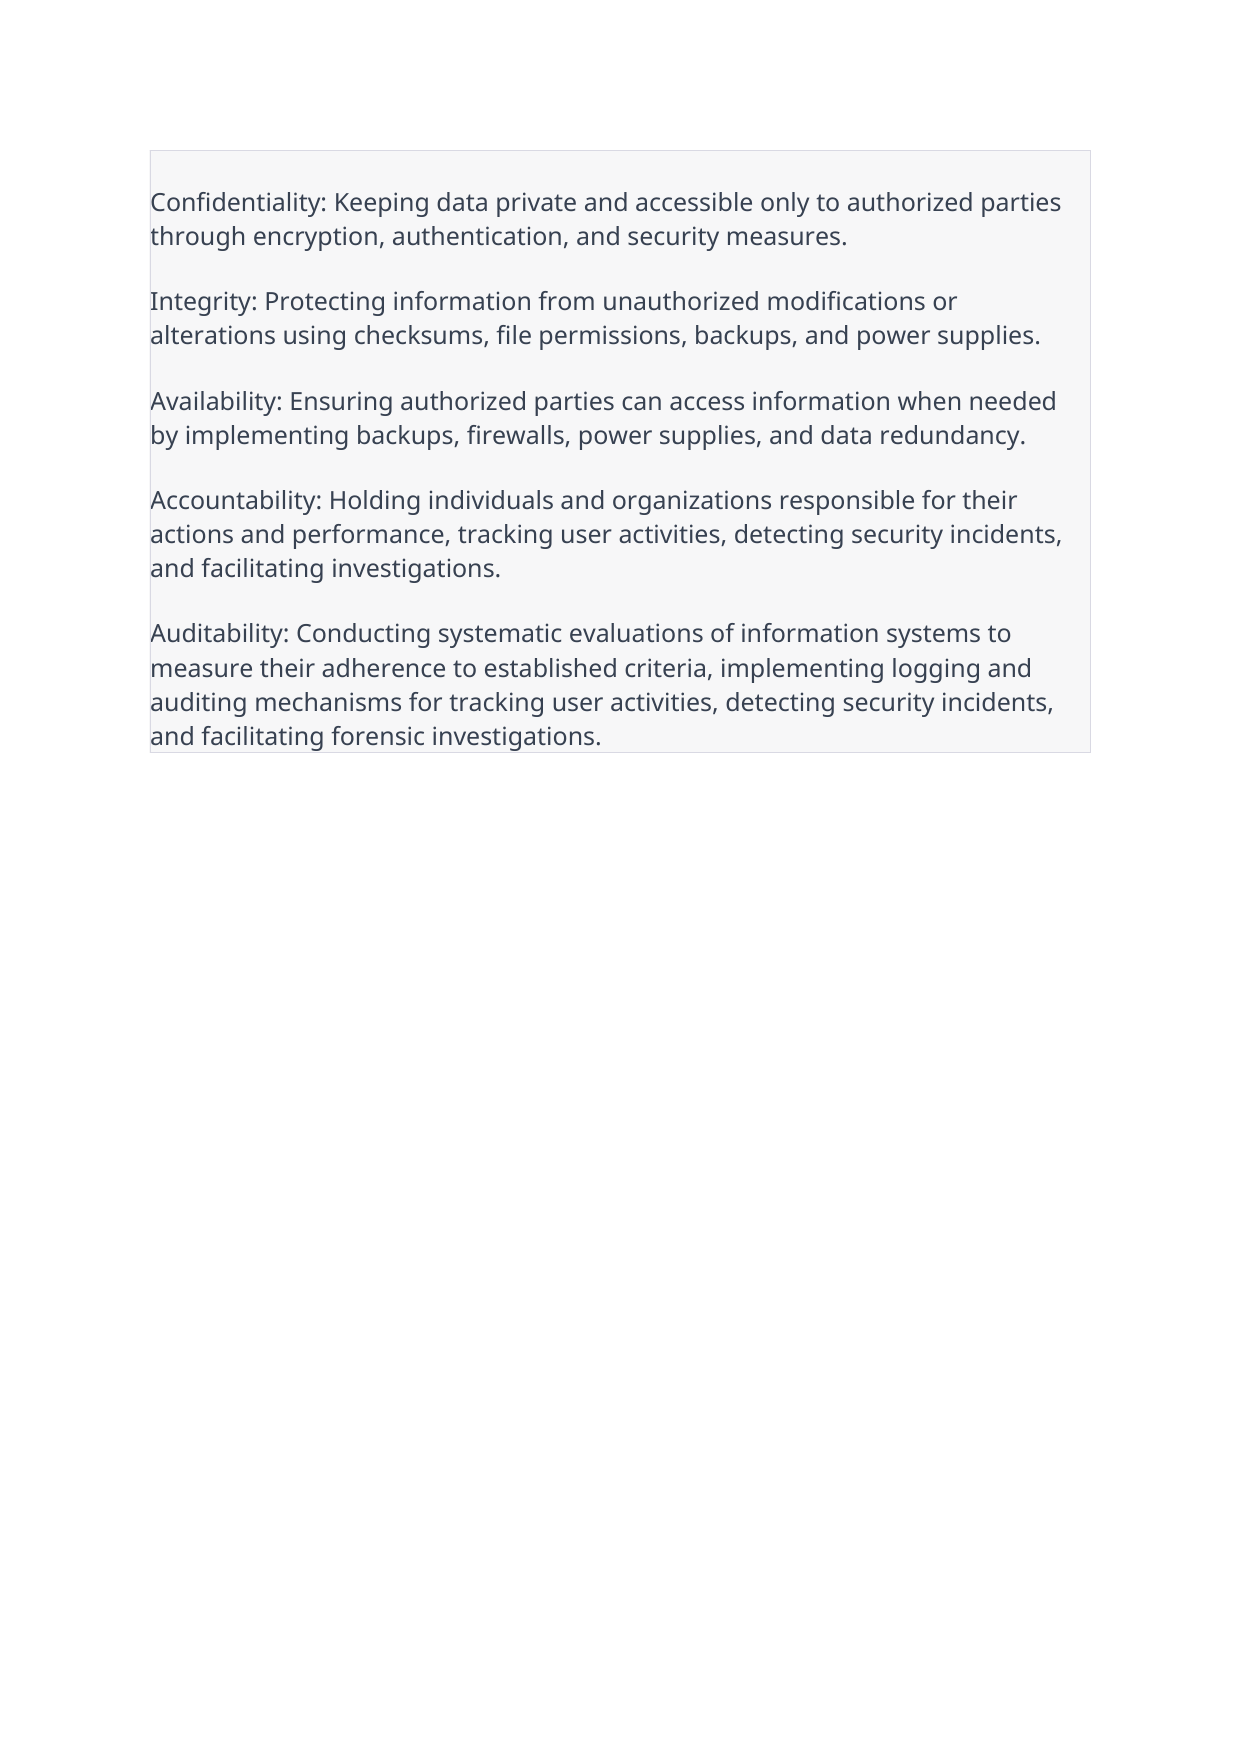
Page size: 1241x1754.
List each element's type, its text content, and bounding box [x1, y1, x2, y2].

text Auditability: Conducting systematic evaluations of information systems to measure their adherence to established criteria, implementing logging and auditing mechanisms for tracking user activities, detecting security incidents, and facilitating forensic investigations. [151, 616, 1090, 752]
text Confidentiality: Keeping data private and accessible only to authorized parties through encryption, authentication, and security measures. [151, 151, 1090, 253]
text Availability: Ensuring authorized parties can access information when needed by implementing backups, firewalls, power supplies, and data redundancy. [151, 383, 1090, 451]
text Integrity: Protecting information from unauthorized modifications or alterations using checksums, file permissions, backups, and power supplies. [151, 283, 1090, 352]
text Accountability: Holding individuals and organizations responsible for their actions and performance, tracking user activities, detecting security incidents, and facilitating investigations. [151, 482, 1090, 585]
